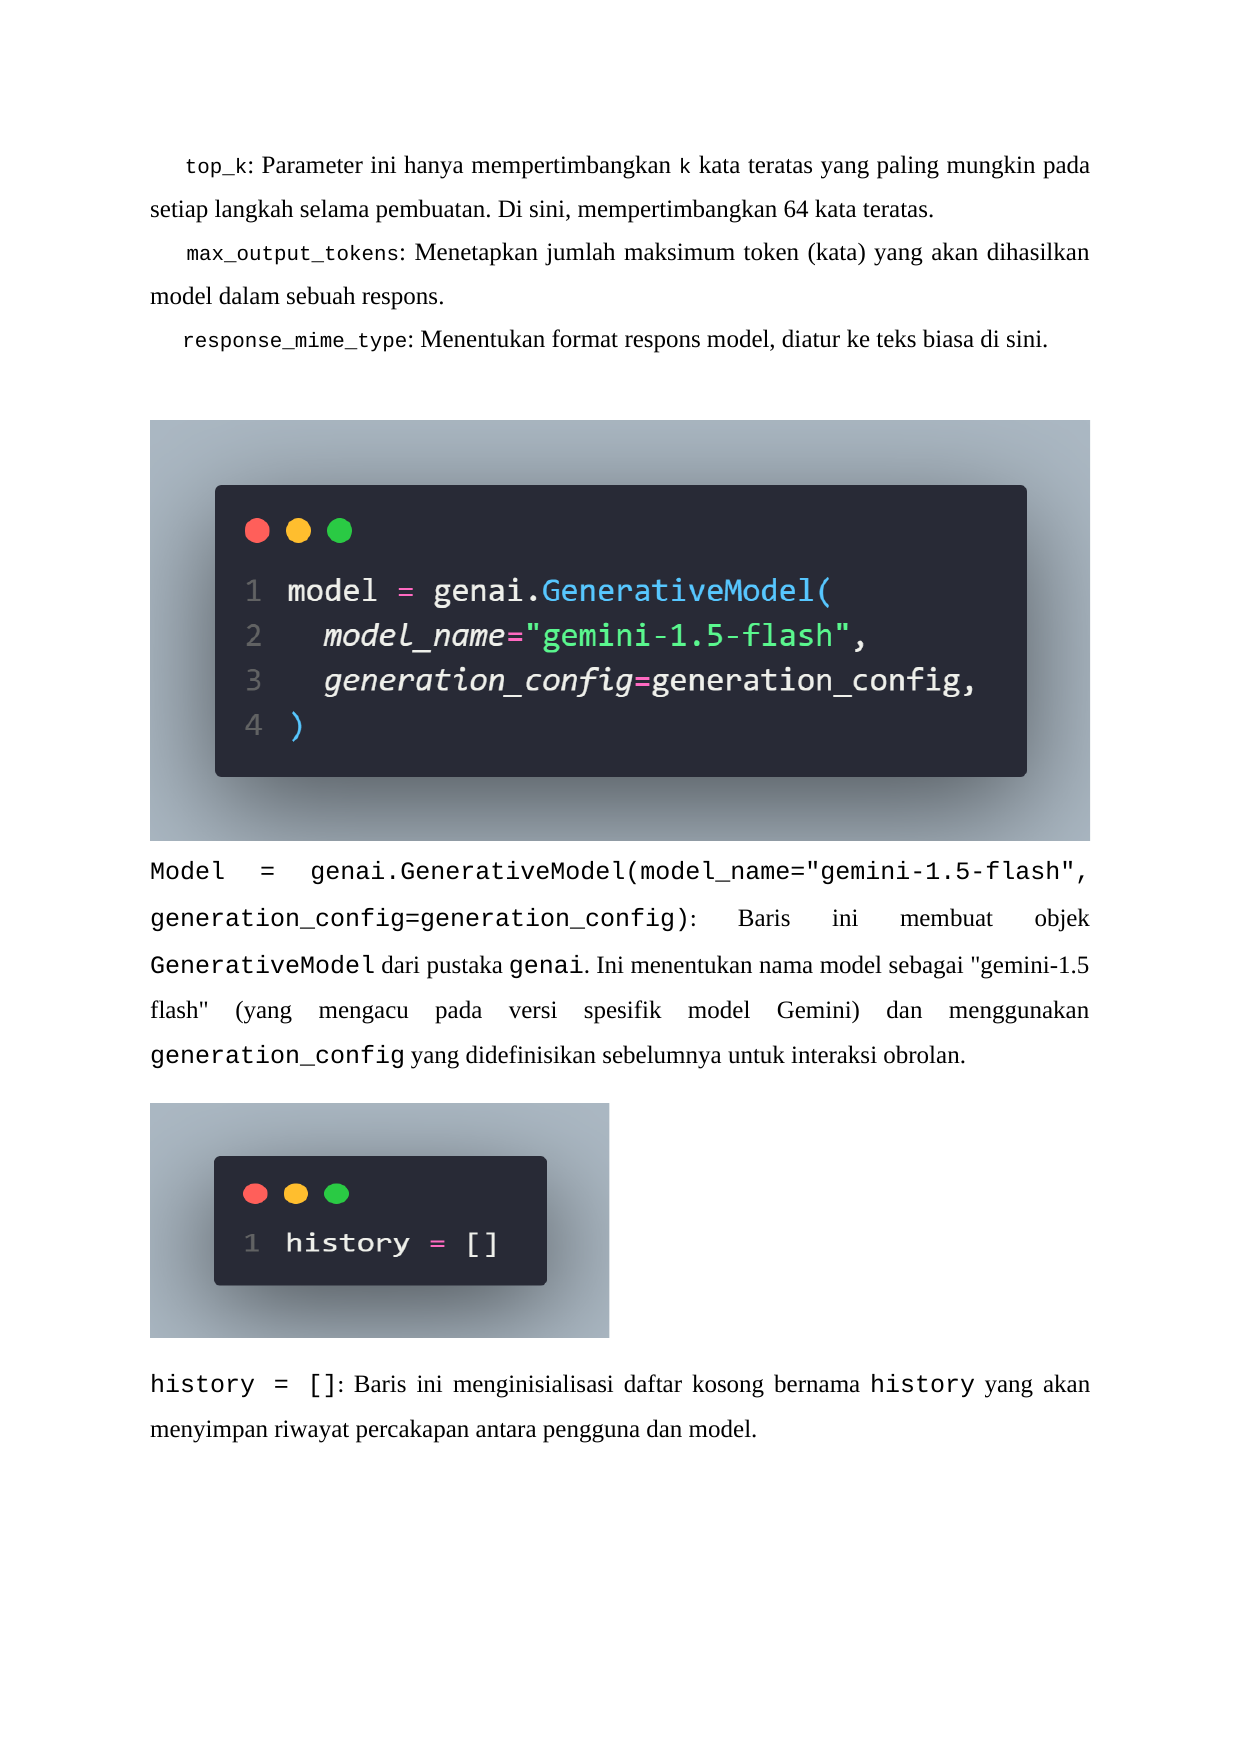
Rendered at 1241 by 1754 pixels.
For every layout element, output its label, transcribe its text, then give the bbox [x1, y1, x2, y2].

picture [150, 1103, 610, 1338]
text  max_output_tokens: Menetapkan jumlah maksimum token (kata) yang akan dihasilkan model dalam sebuah respons. [150, 237, 1090, 310]
picture [150, 420, 1091, 841]
text  top_k: Parameter ini hanya mempertimbangkan k kata teratas yang paling mungkin pada setiap langkah selama pembuatan. Di sini, mempertimbangkan 64 kata teratas. [150, 150, 1090, 223]
text  response_mime_type: Menentukan format respons model, diatur ke teks biasa di sini. [150, 324, 1090, 354]
text history = []: Baris ini menginisialisasi daftar kosong bernama history yang akan menyimpan riwayat percakapan antara pengguna dan model. [150, 1368, 1090, 1443]
text Model = genai.GenerativeModel(model_name="gemini-1.5-flash", generation_config=generation_config): Baris ini membuat objek GenerativeModel dari pustaka genai. Ini menentukan nama model sebagai "gemini-1.5 flash" (yang mengacu pada versi spesifik model Gemini) dan menggunakan generation_config yang didefinisikan sebelumnya untuk interaksi obrolan. [150, 859, 1090, 1071]
